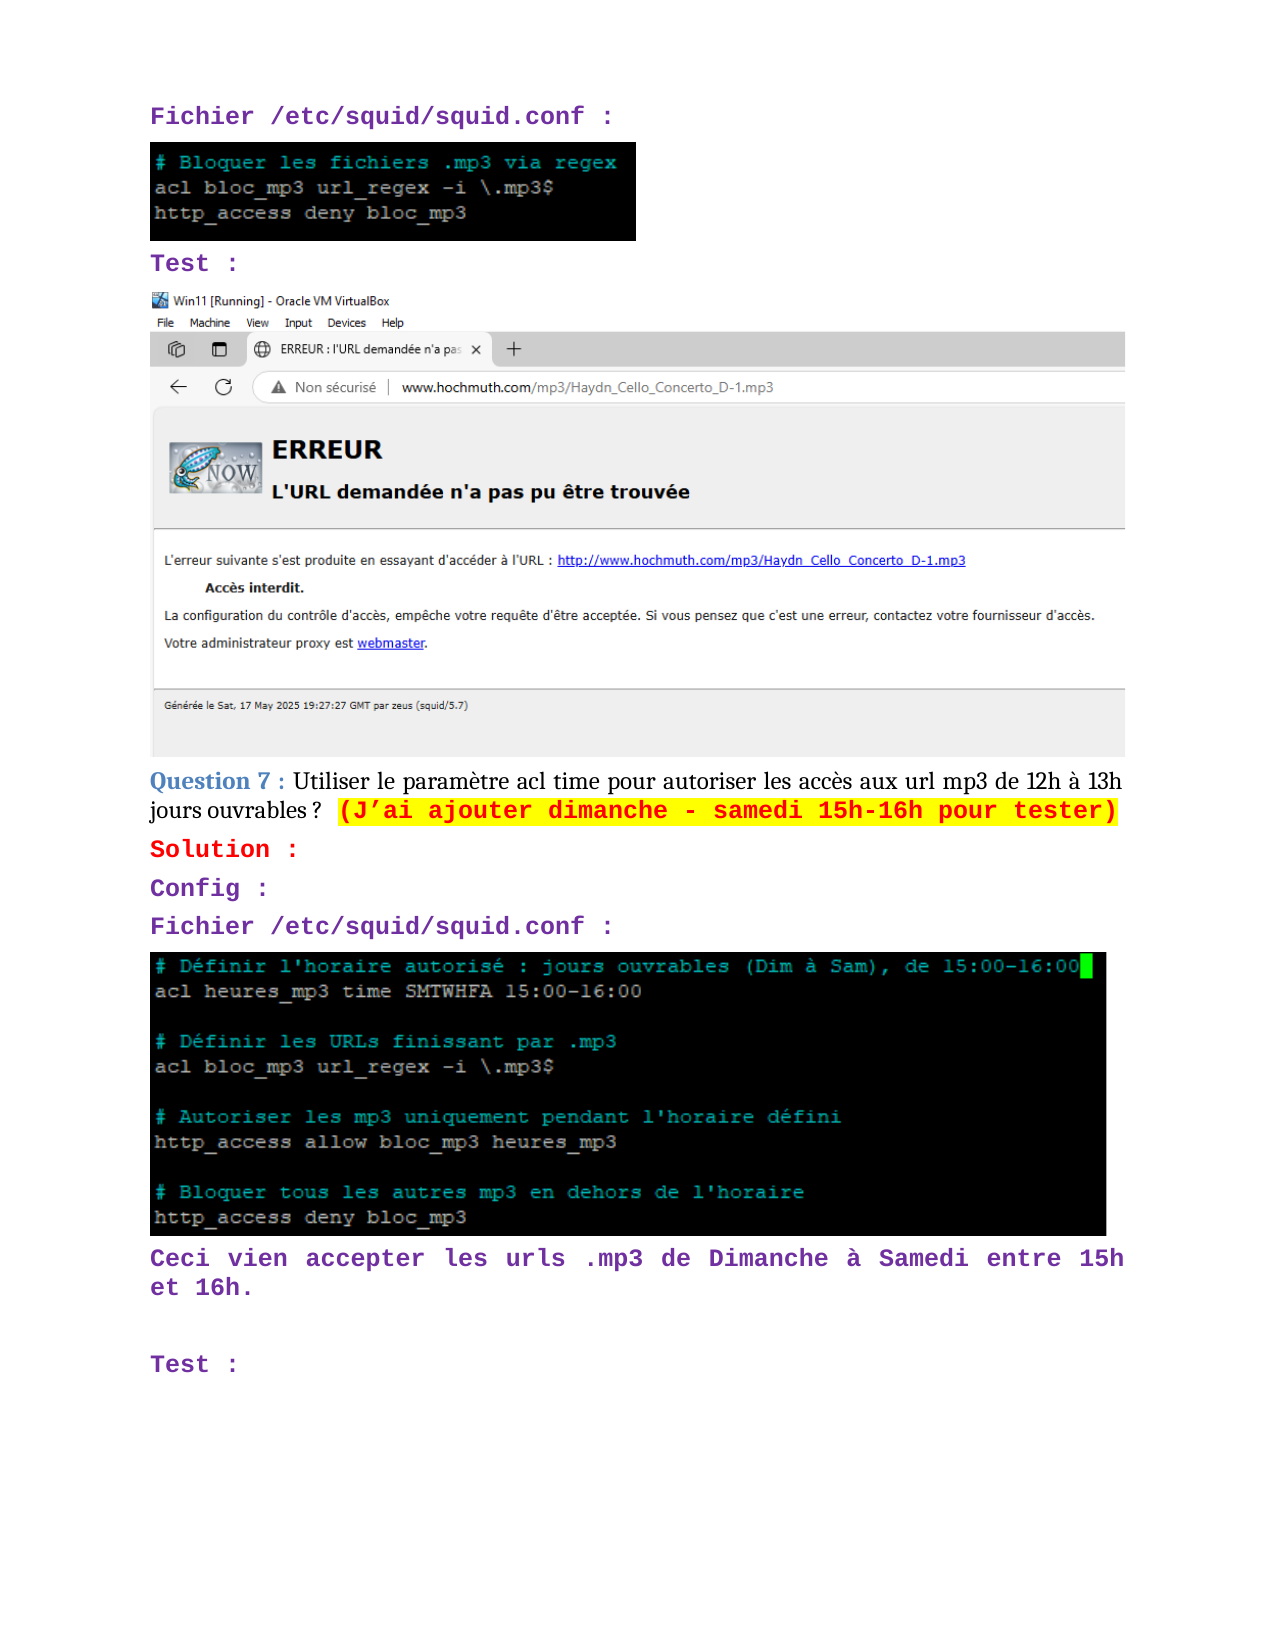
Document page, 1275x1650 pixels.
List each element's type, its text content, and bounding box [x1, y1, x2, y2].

picture [150, 289, 1125, 757]
text Ceci vien accepter les urls .mp3 de Dimanche à Samedi entre 15h et 16h. [150, 1246, 1125, 1303]
text Test : [150, 251, 1125, 279]
text Config : [150, 875, 1125, 903]
text Test : [150, 1352, 1125, 1380]
text Fichier /etc/squid/squid.conf : [150, 914, 1125, 942]
text Fichier /etc/squid/squid.conf : [150, 103, 1125, 132]
text Solution : [150, 836, 1125, 865]
picture [150, 142, 636, 241]
picture [150, 952, 1107, 1236]
text Question 7 : Utiliser le paramètre acl time pour autoriser les accès aux url mp3 de 12h à 13h jours ouvrables ? (J’ai ajouter dimanche - samedi 15h-16h pour tester) [150, 767, 1125, 826]
